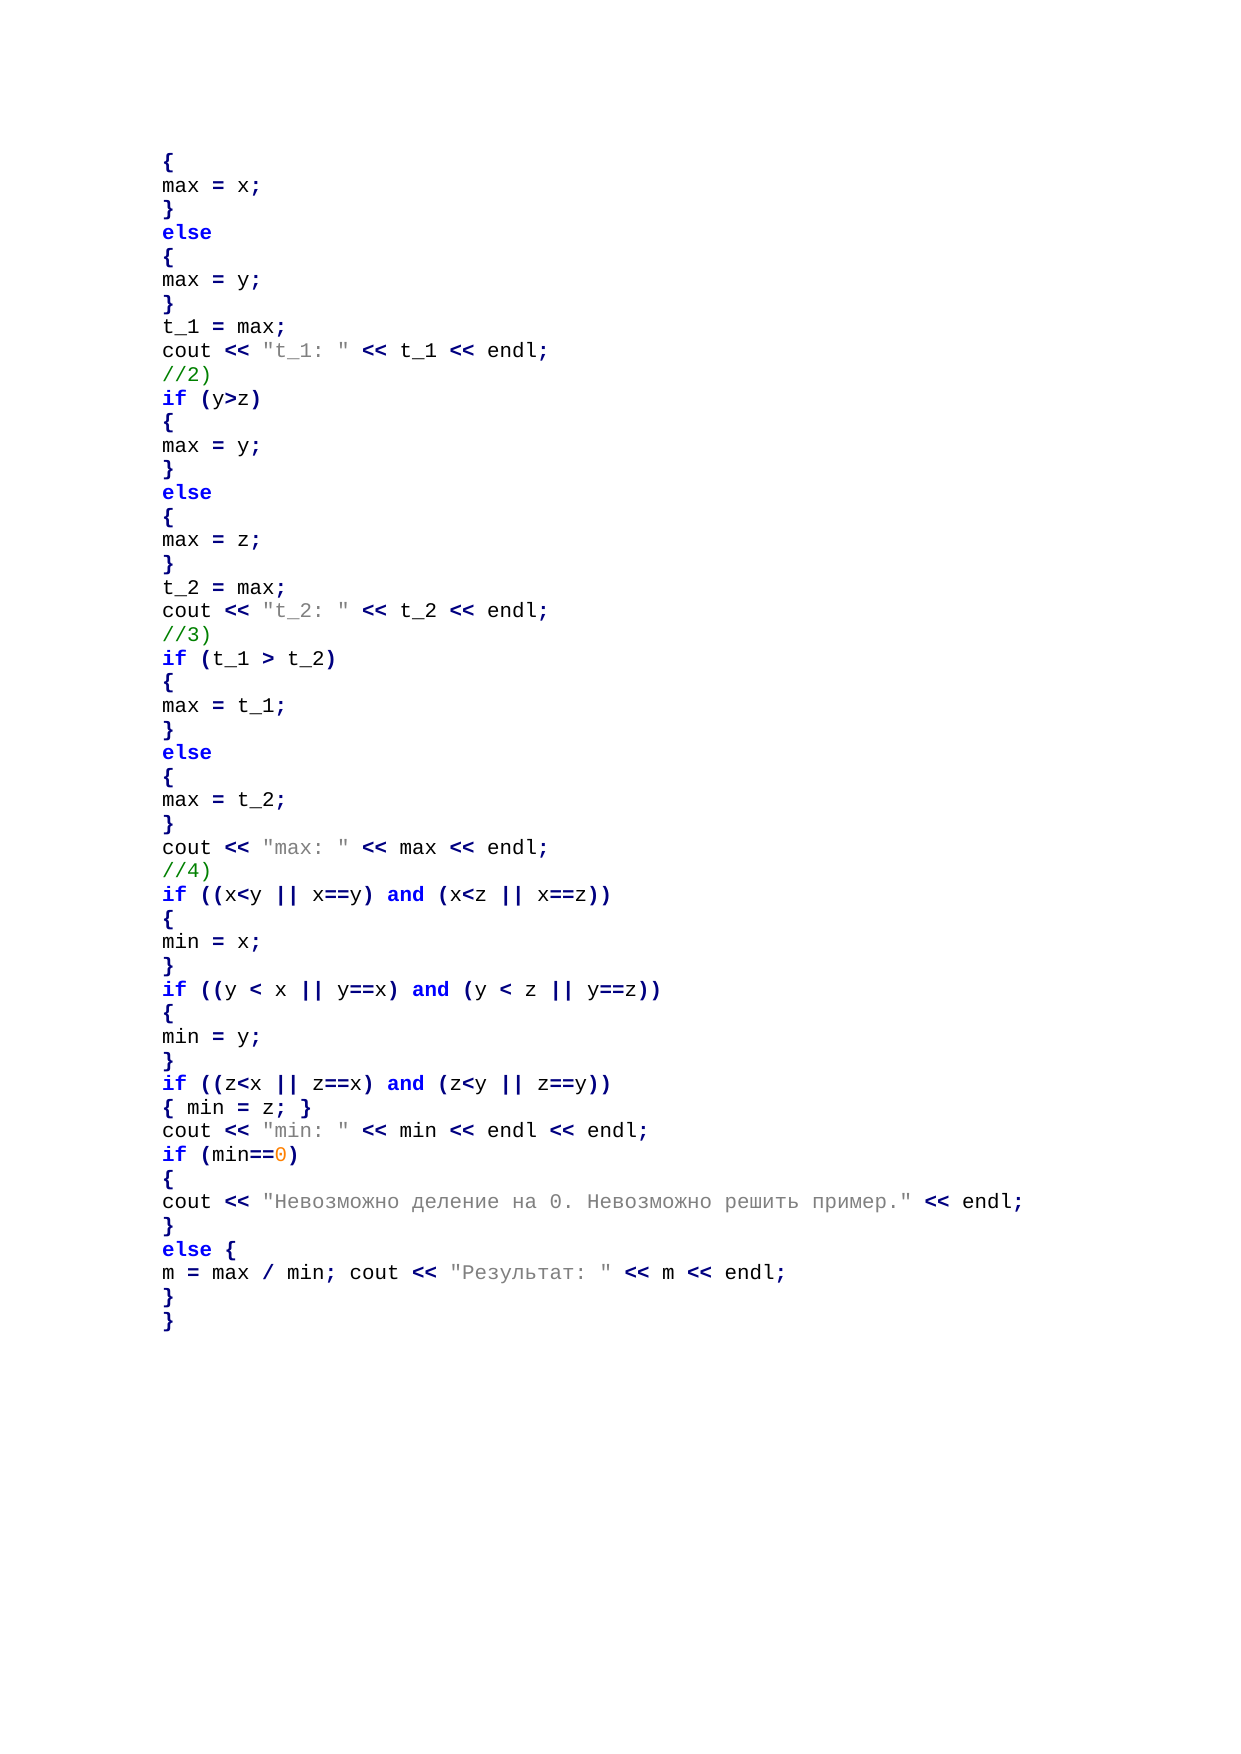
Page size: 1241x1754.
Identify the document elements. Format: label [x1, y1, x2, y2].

table_header [151, 151, 1089, 1333]
